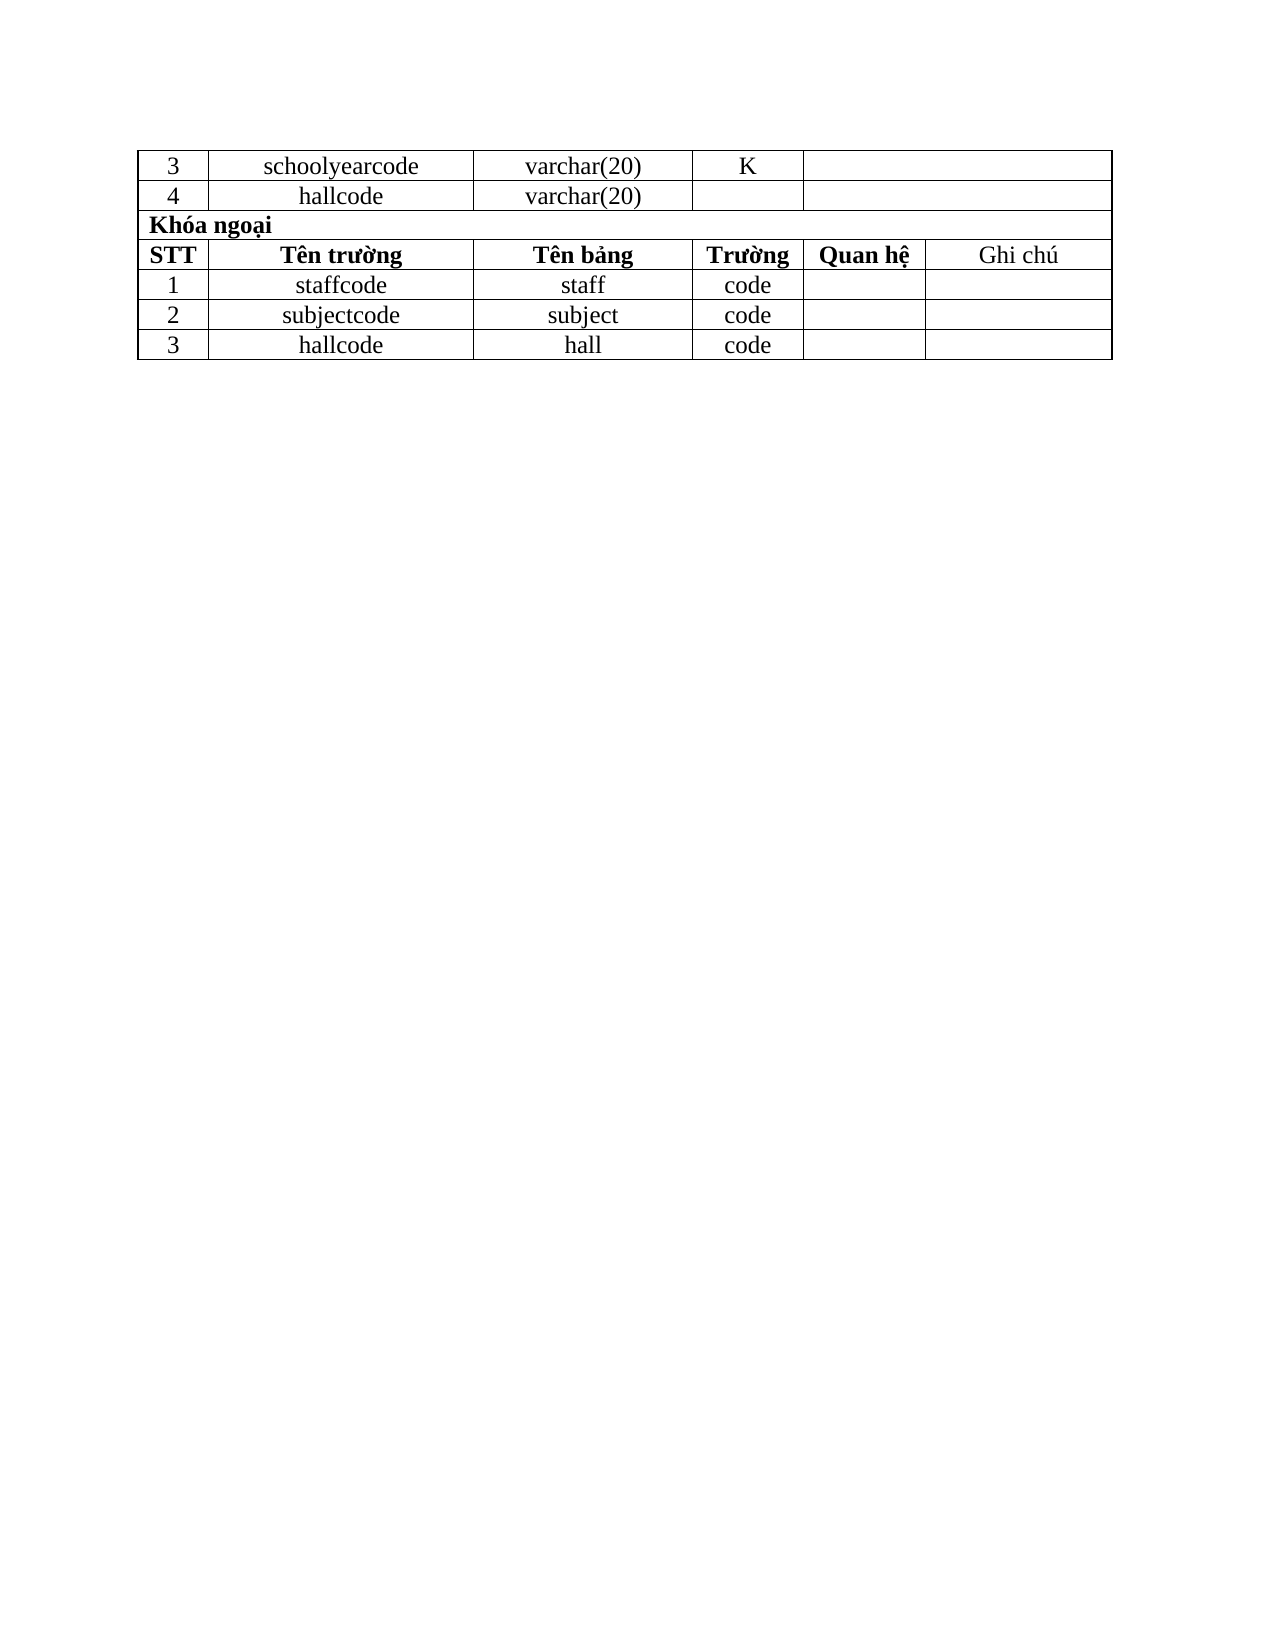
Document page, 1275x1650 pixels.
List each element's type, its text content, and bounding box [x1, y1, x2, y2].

table_cell [926, 300, 1111, 329]
table_cell [804, 270, 925, 299]
table_cell Trường [693, 240, 803, 269]
table_cell [926, 330, 1111, 358]
table_cell hallcode [209, 181, 473, 209]
table_cell code [693, 300, 803, 329]
table_cell 4 [139, 181, 208, 209]
table_cell STT [139, 240, 208, 269]
table_cell varchar(20) [474, 181, 692, 209]
table_cell Khóa ngoại [139, 211, 1111, 239]
table_cell 1 [139, 270, 208, 299]
table_cell 3 [139, 330, 208, 358]
table_cell code [693, 330, 803, 358]
table_cell code [693, 270, 803, 299]
table_cell 2 [139, 300, 208, 329]
table_cell hall [474, 330, 692, 358]
table_cell 3 [139, 151, 208, 180]
table_cell Tên trường [209, 240, 473, 269]
table_cell [926, 270, 1111, 299]
table_cell Ghi chú [926, 240, 1111, 269]
table_cell Tên bảng [474, 240, 692, 269]
table_cell staffcode [209, 270, 473, 299]
table_cell K [693, 151, 803, 180]
table_cell [804, 151, 1111, 180]
table_cell varchar(20) [474, 151, 692, 180]
table_cell subjectcode [209, 300, 473, 329]
table_cell [804, 300, 925, 329]
table_cell [693, 181, 803, 209]
table_cell staff [474, 270, 692, 299]
table_cell Quan hệ [804, 240, 925, 269]
table_cell [804, 181, 1111, 209]
table_cell schoolyearcode [209, 151, 473, 180]
table_cell [804, 330, 925, 358]
table_cell subject [474, 300, 692, 329]
table_cell hallcode [209, 330, 473, 358]
